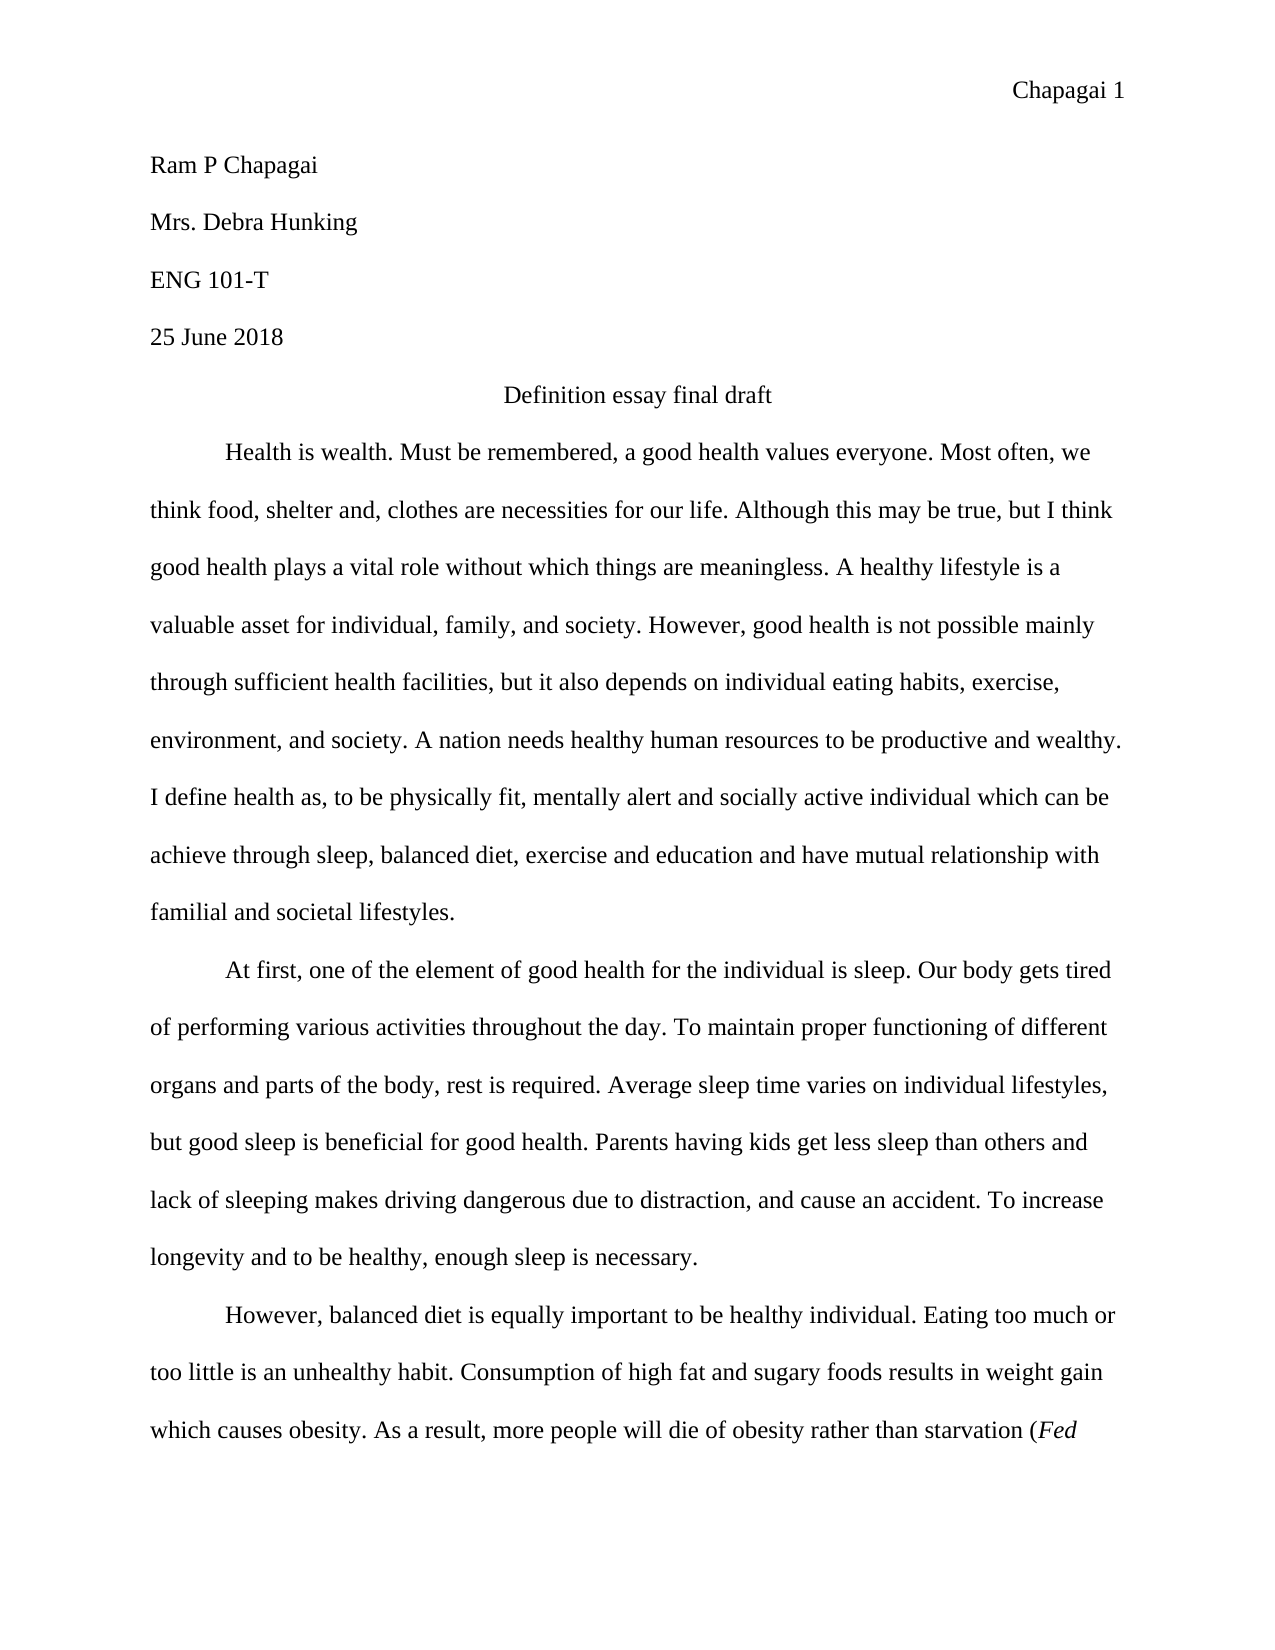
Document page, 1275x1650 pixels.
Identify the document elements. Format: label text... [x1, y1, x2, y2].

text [150, 1300, 1125, 1444]
text 25 June 2018 [150, 322, 1125, 351]
text Health is wealth. Must be remembered, a good health values everyone. Most often, we think food, shelter and, clothes are necessities for our life. Although this may be true, but I think good health plays a vital role without which things are meaningless. A healthy lifestyle is a valuable asset for individual, family, and society. However, good health is not possible mainly through sufficient health facilities, but it also depends on individual eating habits, exercise, environment, and society. A nation needs healthy human resources to be productive and wealthy. I define health as, to be physically fit, mentally alert and socially active individual which can be achieve through sleep, balanced diet, exercise and education and have mutual relationship with familial and societal lifestyles. [150, 437, 1125, 926]
text ENG 101-T [150, 265, 1125, 294]
text Mrs. Debra Hunking [150, 207, 1125, 236]
text At first, one of the element of good health for the individual is sleep. Our body gets tired of performing various activities throughout the day. To maintain proper functioning of different organs and parts of the body, rest is required. Average sleep time varies on individual lifestyles, but good sleep is beneficial for good health. Parents having kids get less sleep than others and lack of sleeping makes driving dangerous due to distraction, and cause an accident. To increase longevity and to be healthy, enough sleep is necessary. [150, 955, 1125, 1271]
text Ram P Chapagai [150, 150, 1125, 179]
text Definition essay final draft [150, 380, 1125, 409]
